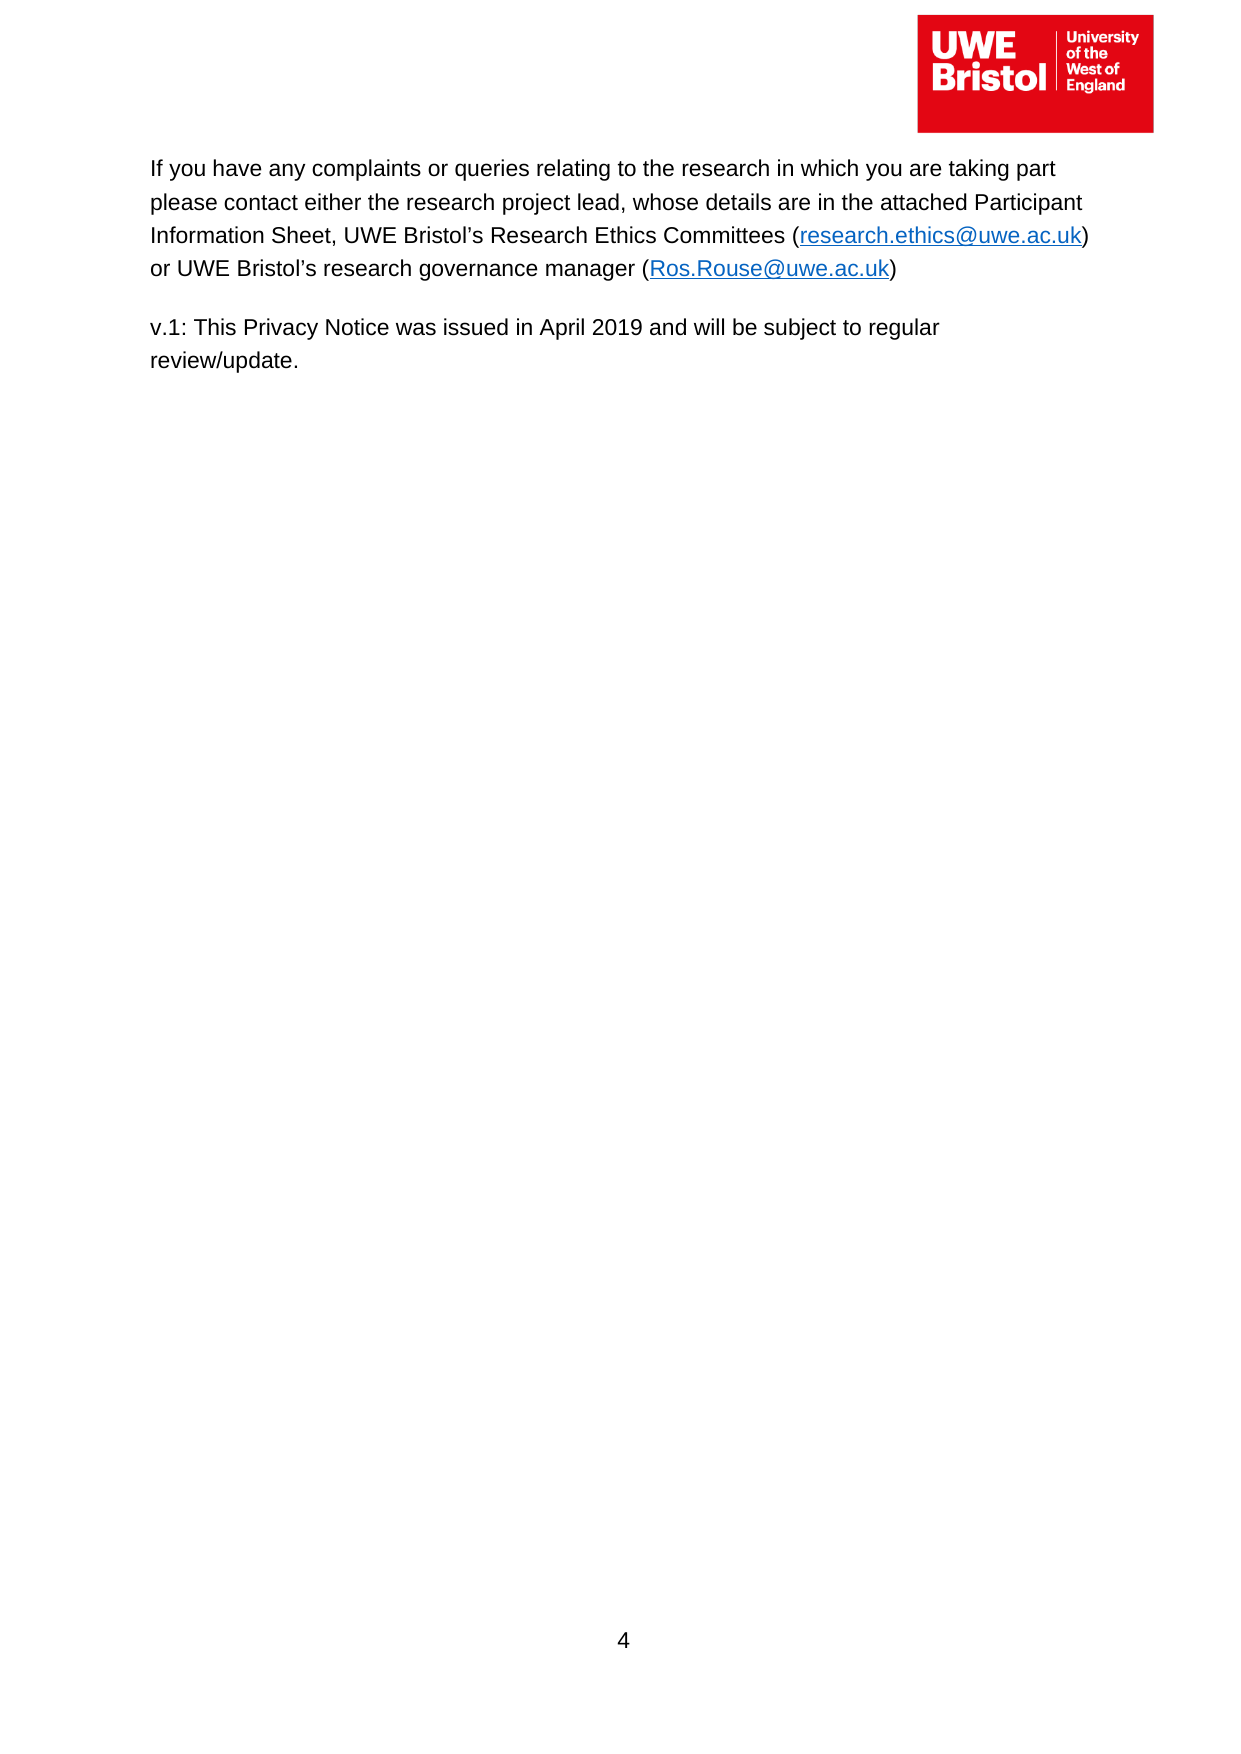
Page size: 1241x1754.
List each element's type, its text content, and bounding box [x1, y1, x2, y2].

text If you have any complaints or queries relating to the research in which you are taking part please contact either the research project lead, whose details are in the attached Participant Information Sheet, UWE Bristol’s Research Ethics Committees (research.ethics@uwe.ac.uk) or UWE Bristol’s research governance manager (Ros.Rouse@uwe.ac.uk) [150, 150, 1090, 283]
picture [202, 0, 1241, 1604]
text v.1: This Privacy Notice was issued in April 2019 and will be subject to regular review/update. [150, 308, 1090, 375]
